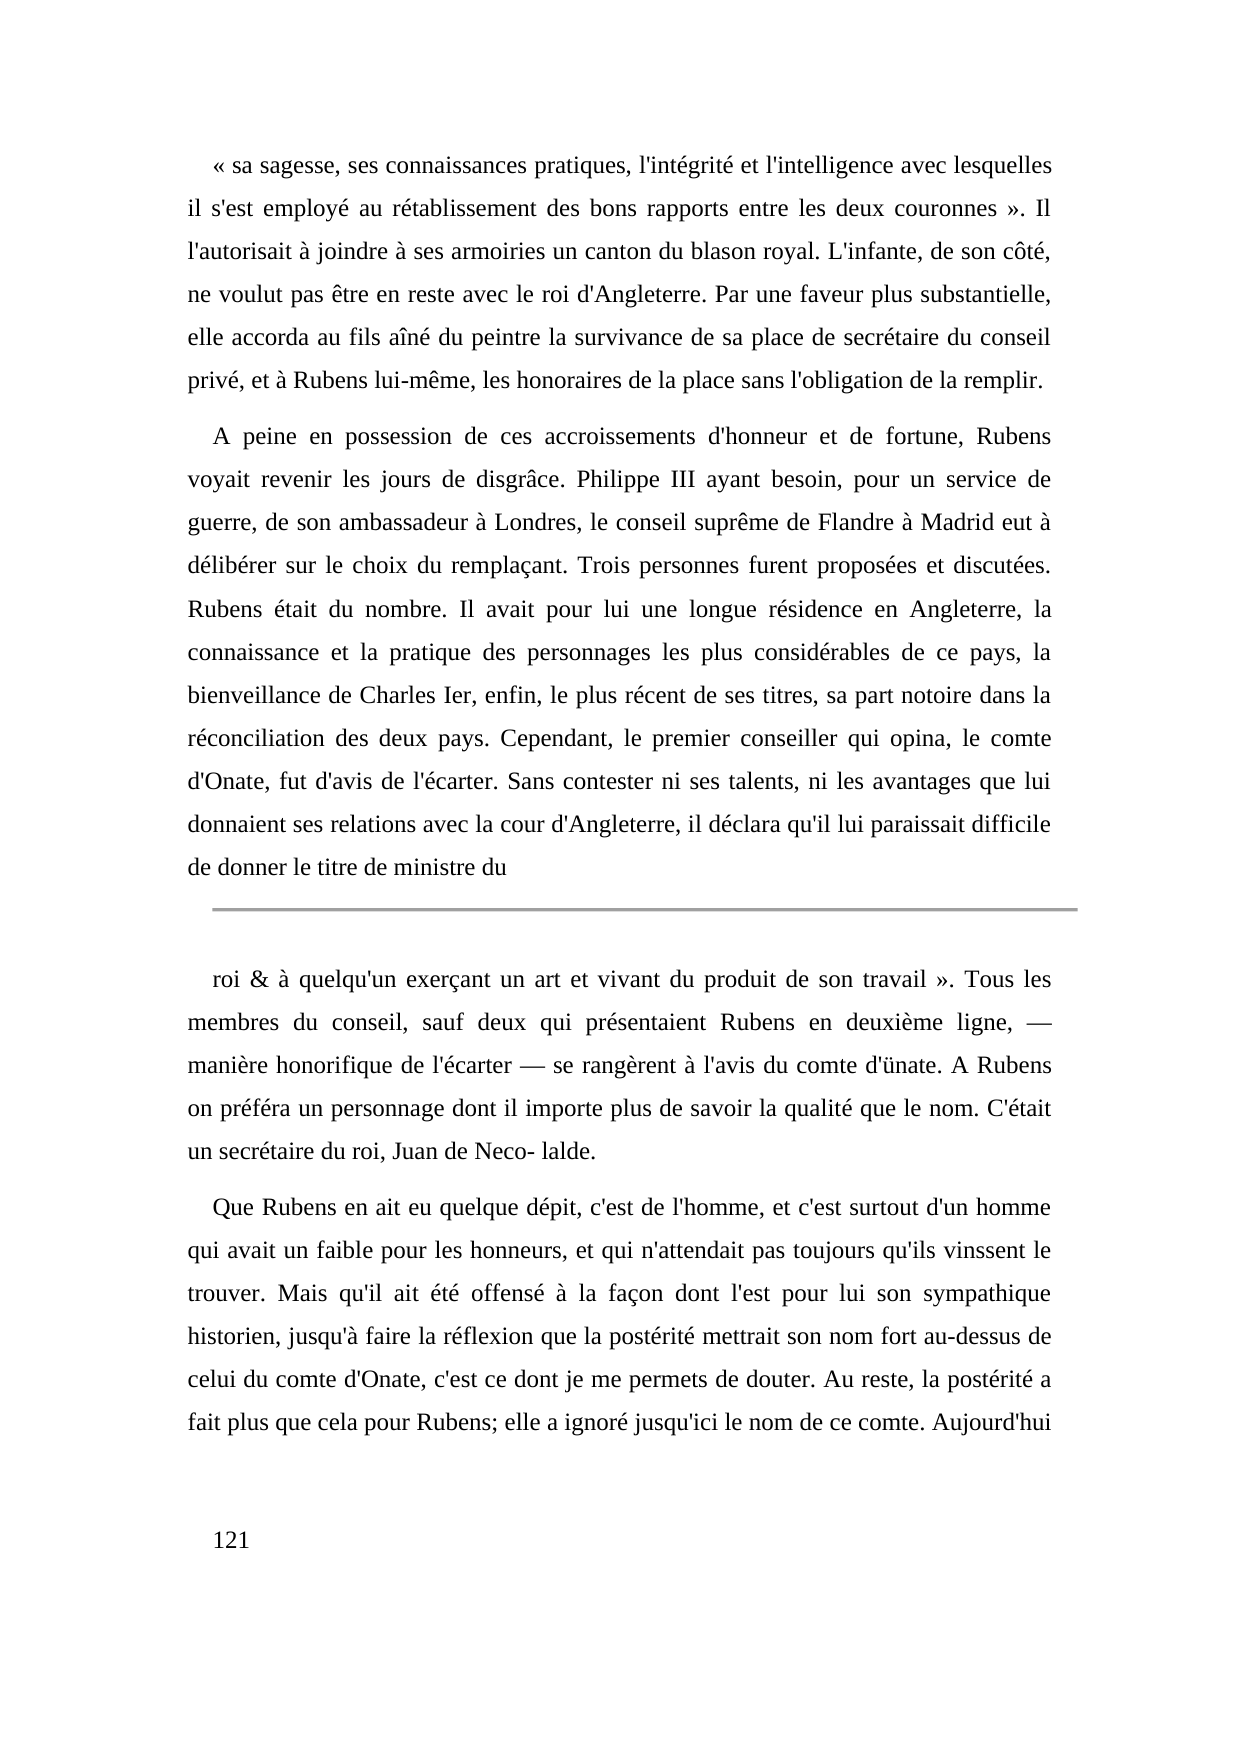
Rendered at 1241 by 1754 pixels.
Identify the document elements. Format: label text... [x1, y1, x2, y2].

text A peine en possession de ces accroissements d'honneur et de fortune, Rubens voyait revenir les jours de disgrâce. Philippe III ayant besoin, pour un service de guerre, de son ambassadeur à Londres, le conseil suprême de Flandre à Madrid eut à délibérer sur le choix du remplaçant. Trois personnes furent proposées et discutées. Rubens était du nombre. Il avait pour lui une longue résidence en Angleterre, la connaissance et la pratique des personnages les plus considérables de ce pays, la bienveillance de Charles Ier, enfin, le plus récent de ses titres, sa part notoire dans la réconciliation des deux pays. Cependant, le premier conseiller qui opina, le comte d'Onate, fut d'avis de l'écarter. Sans contester ni ses talents, ni les avantages que lui donnaient ses relations avec la cour d'Angleterre, il déclara qu'il lui paraissait difficile de donner le titre de ministre du [187, 421, 1053, 881]
text roi & à quelqu'un exerçant un art et vivant du produit de son travail ». Tous les membres du conseil, sauf deux qui présentaient Rubens en deuxième ligne, — manière honorifique de l'écarter — se rangèrent à l'avis du comte d'ünate. A Rubens on préféra un personnage dont il importe plus de savoir la qualité que le nom. C'était un secrétaire du roi, Juan de Neco- lalde. [187, 964, 1053, 1165]
text « sa sagesse, ses connaissances pratiques, l'intégrité et l'intelligence avec lesquelles il s'est employé au rétablissement des bons rapports entre les deux couronnes ». Il l'autorisait à joindre à ses armoiries un canton du blason royal. L'infante, de son côté, ne voulut pas être en reste avec le roi d'Angleterre. Par une faveur plus substantielle, elle accorda au fils aîné du peintre la survivance de sa place de secrétaire du conseil privé, et à Rubens lui-même, les honoraires de la place sans l'obligation de la remplir. [187, 150, 1053, 394]
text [187, 1192, 1053, 1436]
